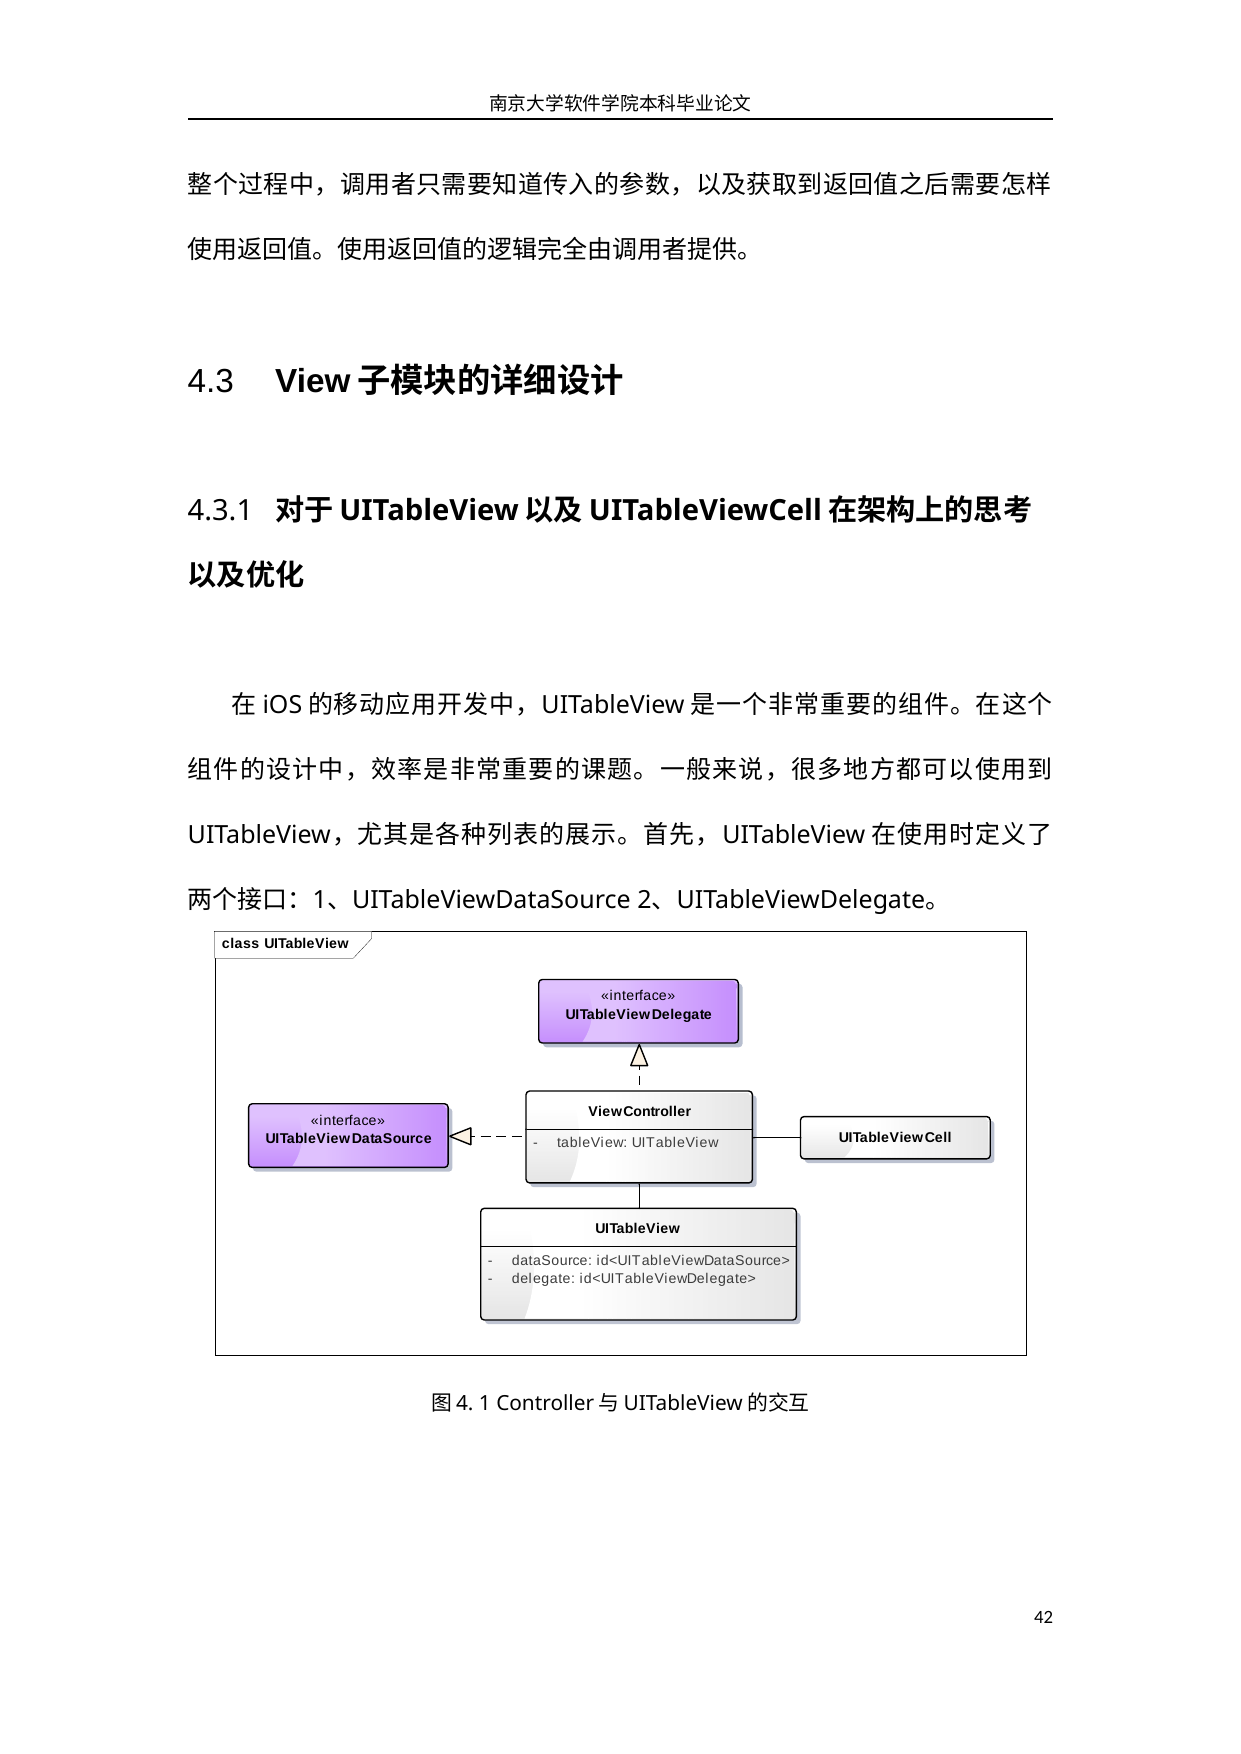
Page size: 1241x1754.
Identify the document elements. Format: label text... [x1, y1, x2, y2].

text 图4. 1 Controller与UITableView的交互 [187, 1385, 1053, 1417]
text 对于UITableView以及UITableViewCell在架构上的思考以及优化 [187, 475, 1053, 605]
text 在iOS的移动应用开发中，UITableView是一个非常重要的组件。在这个组件的设计中，效率是非常重要的课题。一般来说，很多地方都可以使用到UITableView，尤其是各种列表的展示。首先，UITableView在使用时定义了两个接口：1、UITableViewDataSource 2、UITableViewDelegate。 [187, 670, 1053, 930]
text View子模块的详细设计 [187, 345, 1053, 410]
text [187, 150, 1053, 280]
